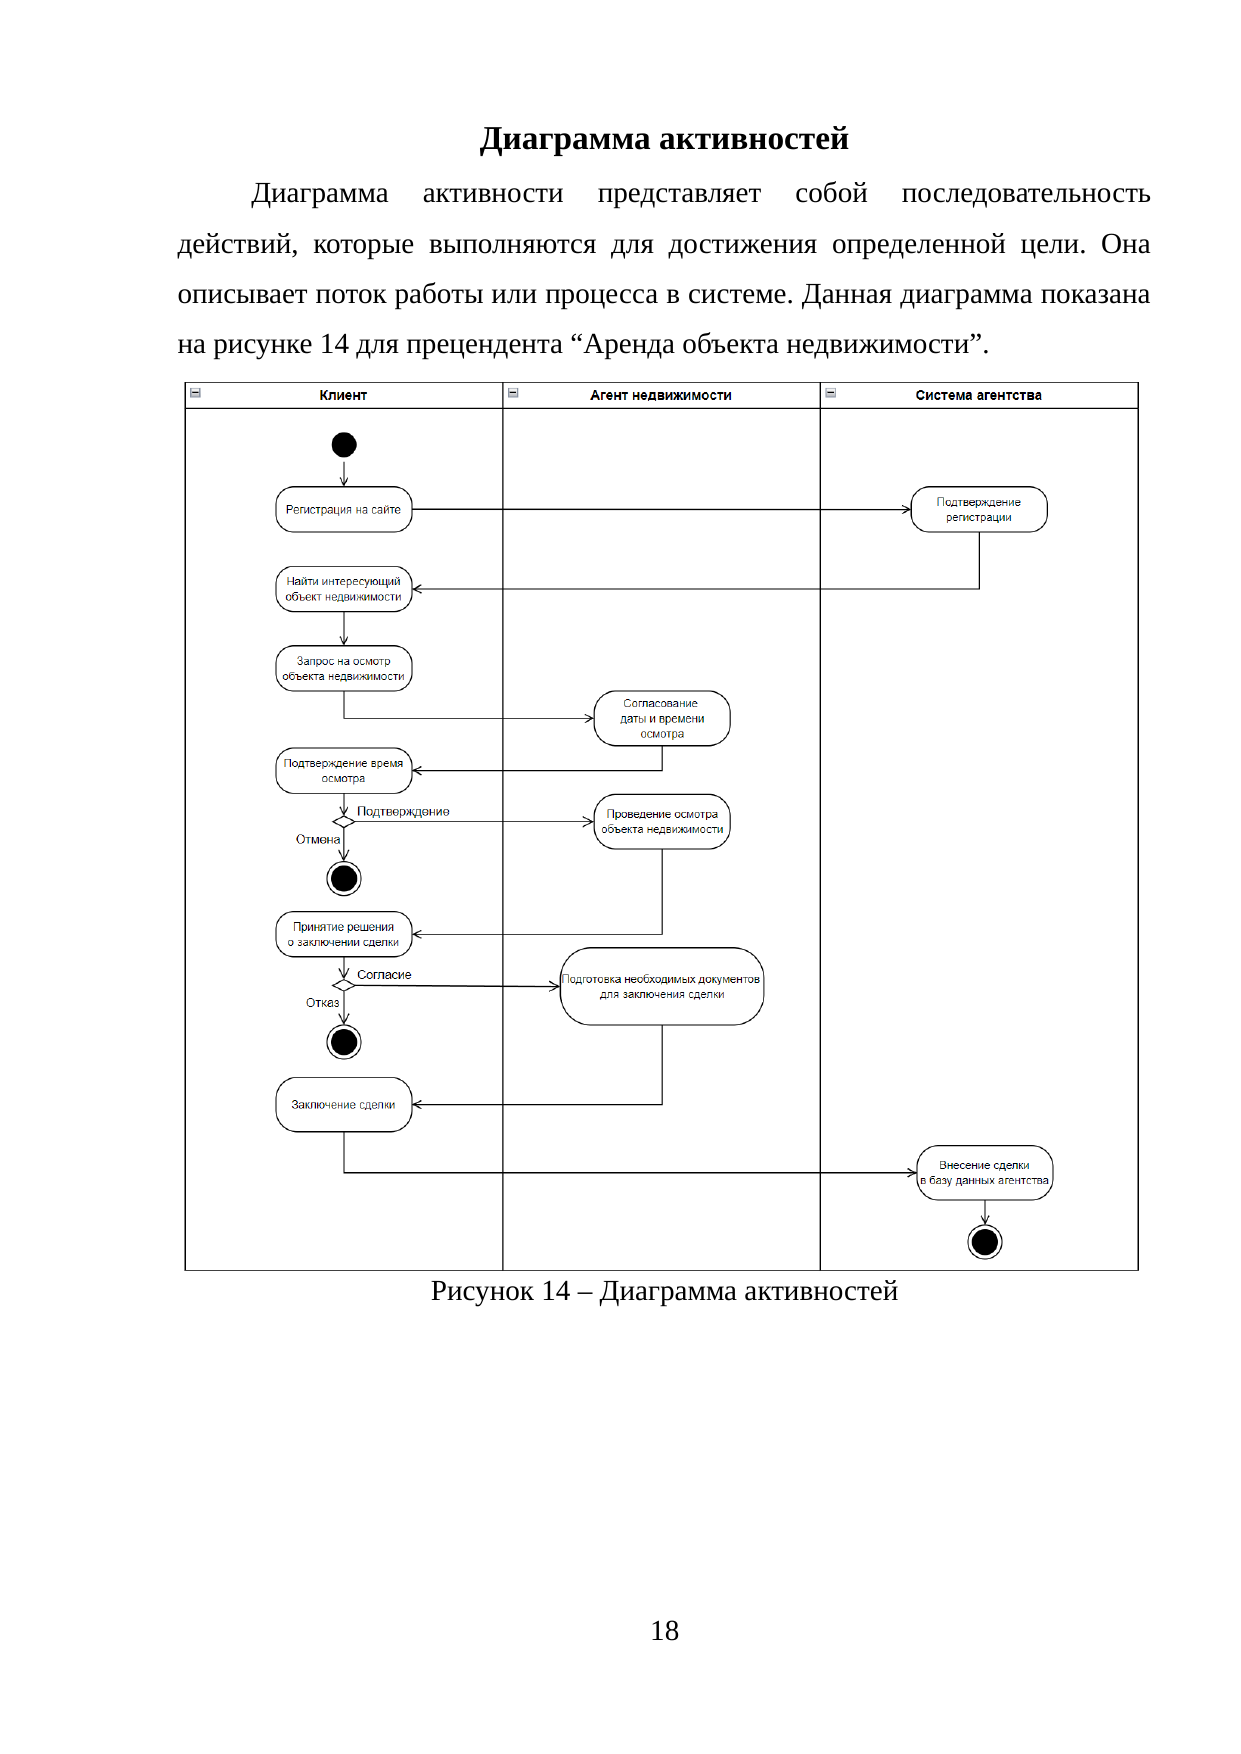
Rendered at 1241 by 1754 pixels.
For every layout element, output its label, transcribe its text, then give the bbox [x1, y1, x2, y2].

text Рисунок 14 – Диаграмма активностей [177, 1274, 1152, 1307]
picture [177, 376, 1152, 1274]
text Диаграмма активности представляет собой последовательность действий, которые выполняются для достижения определенной цели. Она описывает поток работы или процесса в системе. Данная диаграмма показана на рисунке 14 для прецендента “Аренда объекта недвижимости”. [177, 176, 1152, 360]
subtitle Диаграмма активностей [177, 118, 1152, 156]
